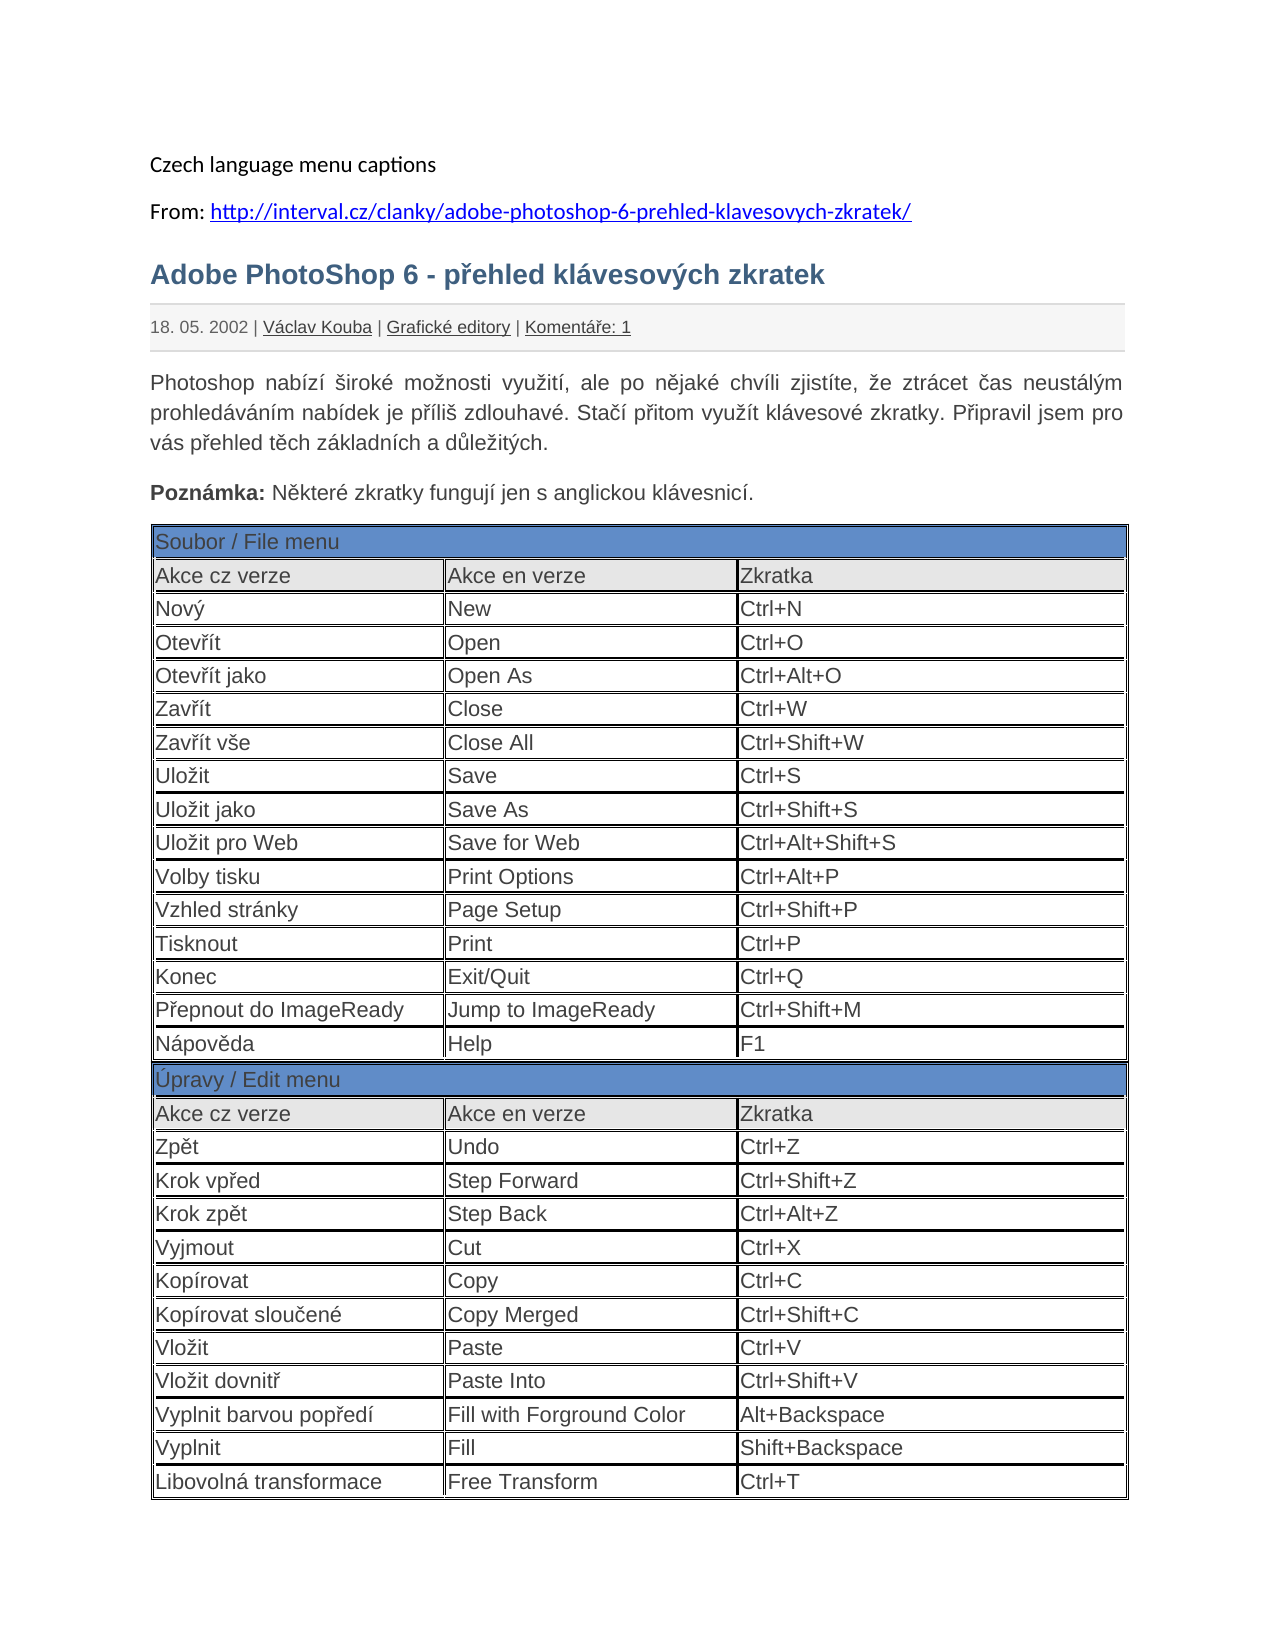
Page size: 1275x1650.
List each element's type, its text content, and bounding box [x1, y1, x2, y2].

table_cell Exit/Quit [446, 962, 736, 992]
table_cell Kopírovat [154, 1262, 443, 1296]
table_cell Volby tisku [152, 858, 443, 891]
table_cell Zpět [154, 1129, 443, 1162]
table_cell Alt+Backspace [739, 1396, 1126, 1429]
table_cell Uložit [154, 758, 443, 791]
table_cell New [446, 594, 736, 624]
table_cell Otevřít jako [154, 657, 443, 691]
table_cell Print [446, 928, 736, 958]
table_cell Konec [154, 958, 443, 992]
table_cell Free Transform [445, 1466, 737, 1496]
table_cell Akce cz verze [152, 557, 445, 590]
table_cell Step Forward [446, 1165, 736, 1195]
table_cell Open [446, 627, 736, 657]
table_header Soubor / File menu [154, 527, 1126, 557]
table_cell Cut [446, 1232, 736, 1262]
table_cell Undo [446, 1132, 736, 1162]
table_cell Zkratka [737, 557, 1127, 590]
table_cell Uložit jako [154, 791, 443, 824]
table_cell Jump to ImageReady [446, 995, 736, 1025]
table_cell Print Options [446, 861, 736, 891]
table_cell Ctrl+Shift+P [739, 891, 1126, 925]
table_cell Shift+Backspace [739, 1430, 1126, 1463]
table_cell Step Back [446, 1199, 736, 1229]
table_cell Ctrl+N [739, 590, 1126, 624]
table_cell Paste [446, 1333, 736, 1363]
table_cell Vložit dovnitř [152, 1363, 445, 1396]
table_cell Ctrl+Shift+V [737, 1363, 1127, 1396]
table_cell Tisknout [152, 925, 445, 958]
table_cell Copy Merged [446, 1299, 736, 1329]
table_cell Ctrl+C [739, 1262, 1126, 1296]
table_cell Ctrl+Alt+Z [739, 1195, 1126, 1229]
text 18. 05. 2002 | Václav Kouba | Grafické editory | Komentáře: 1 [150, 305, 1125, 350]
table_cell Ctrl+Shift+Z [739, 1162, 1126, 1195]
table_cell Ctrl+Shift+C [737, 1296, 1127, 1329]
table_cell Přepnout do ImageReady [152, 992, 445, 1025]
table_cell Fill [446, 1433, 736, 1463]
table_cell Otevřít [152, 624, 445, 657]
table_cell Open As [446, 661, 736, 691]
table_cell Ctrl+S [739, 758, 1126, 791]
table_cell Vyplnit [154, 1430, 443, 1463]
table_cell Zavřít vše [154, 724, 443, 757]
table_cell Zavřít [152, 691, 445, 724]
table_cell Paste Into [446, 1366, 736, 1396]
table_cell Ctrl+Q [739, 958, 1126, 992]
table_cell Krok vpřed [154, 1162, 443, 1195]
table_cell Uložit pro Web [154, 824, 443, 858]
table_cell Ctrl+W [737, 691, 1127, 724]
text Poznámka: Některé zkratky fungují jen s anglickou klávesnicí. [150, 474, 1125, 505]
table_cell Close All [446, 728, 736, 757]
table_cell Save As [446, 794, 736, 824]
table_cell Ctrl+X [739, 1229, 1126, 1262]
table_cell Nový [154, 590, 443, 624]
table_cell Vyjmout [154, 1229, 443, 1262]
table_cell Ctrl+T [737, 1463, 1127, 1496]
table_cell Akce cz verze [154, 1095, 443, 1128]
table_cell Ctrl+Shift+W [739, 724, 1126, 757]
table_cell Save [446, 761, 736, 791]
text Czech language menu captions [150, 150, 1125, 178]
table_cell Ctrl+Alt+Shift+S [739, 824, 1126, 858]
table_cell Ctrl+Z [739, 1129, 1126, 1162]
table_cell Close [446, 694, 736, 724]
table_cell Ctrl+Shift+M [737, 992, 1127, 1025]
table_cell Save for Web [446, 828, 736, 858]
table_cell Krok zpět [154, 1195, 443, 1229]
table_cell Ctrl+O [737, 624, 1127, 657]
table_cell Vložit [154, 1329, 443, 1363]
table_cell Ctrl+V [739, 1329, 1126, 1363]
table_cell Nápověda [154, 1025, 445, 1058]
table_cell Ctrl+P [737, 925, 1127, 958]
table_cell Zkratka [739, 1095, 1126, 1128]
table_cell Akce en verze [446, 1099, 736, 1128]
table_cell Page Setup [446, 895, 736, 925]
table_cell Kopírovat sloučené [152, 1296, 445, 1329]
table_cell Copy [446, 1266, 736, 1296]
table_cell Ctrl+Shift+S [739, 791, 1126, 824]
table_cell Fill with Forground Color [446, 1399, 736, 1429]
table_cell Vyplnit barvou popředí [154, 1396, 443, 1429]
text From: http://interval.cz/clanky/adobe-photoshop-6-prehled-klavesovych-zkratek/ [150, 197, 1125, 225]
table_cell Vzhled stránky [154, 891, 443, 925]
table_header Úpravy / Edit menu [154, 1065, 1126, 1095]
table_cell Libovolná transformace [152, 1463, 445, 1496]
table_cell Akce en verze [446, 560, 736, 590]
table_cell Help [445, 1028, 737, 1058]
table_cell Ctrl+Alt+P [739, 858, 1127, 891]
table_cell Ctrl+Alt+O [739, 657, 1126, 691]
text Adobe PhotoShop 6 - přehled klávesových zkratek [150, 258, 1125, 291]
text Photoshop nabízí široké možnosti využití, ale po nějaké chvíli zjistíte, že ztrácet čas neustálým prohledáváním nabídek je příliš zdlouhavé. Stačí přitom využít klávesové zkratky. Připravil jsem pro vás přehled těch základních a důležitých. [150, 364, 1125, 456]
table_cell F1 [737, 1025, 1126, 1058]
